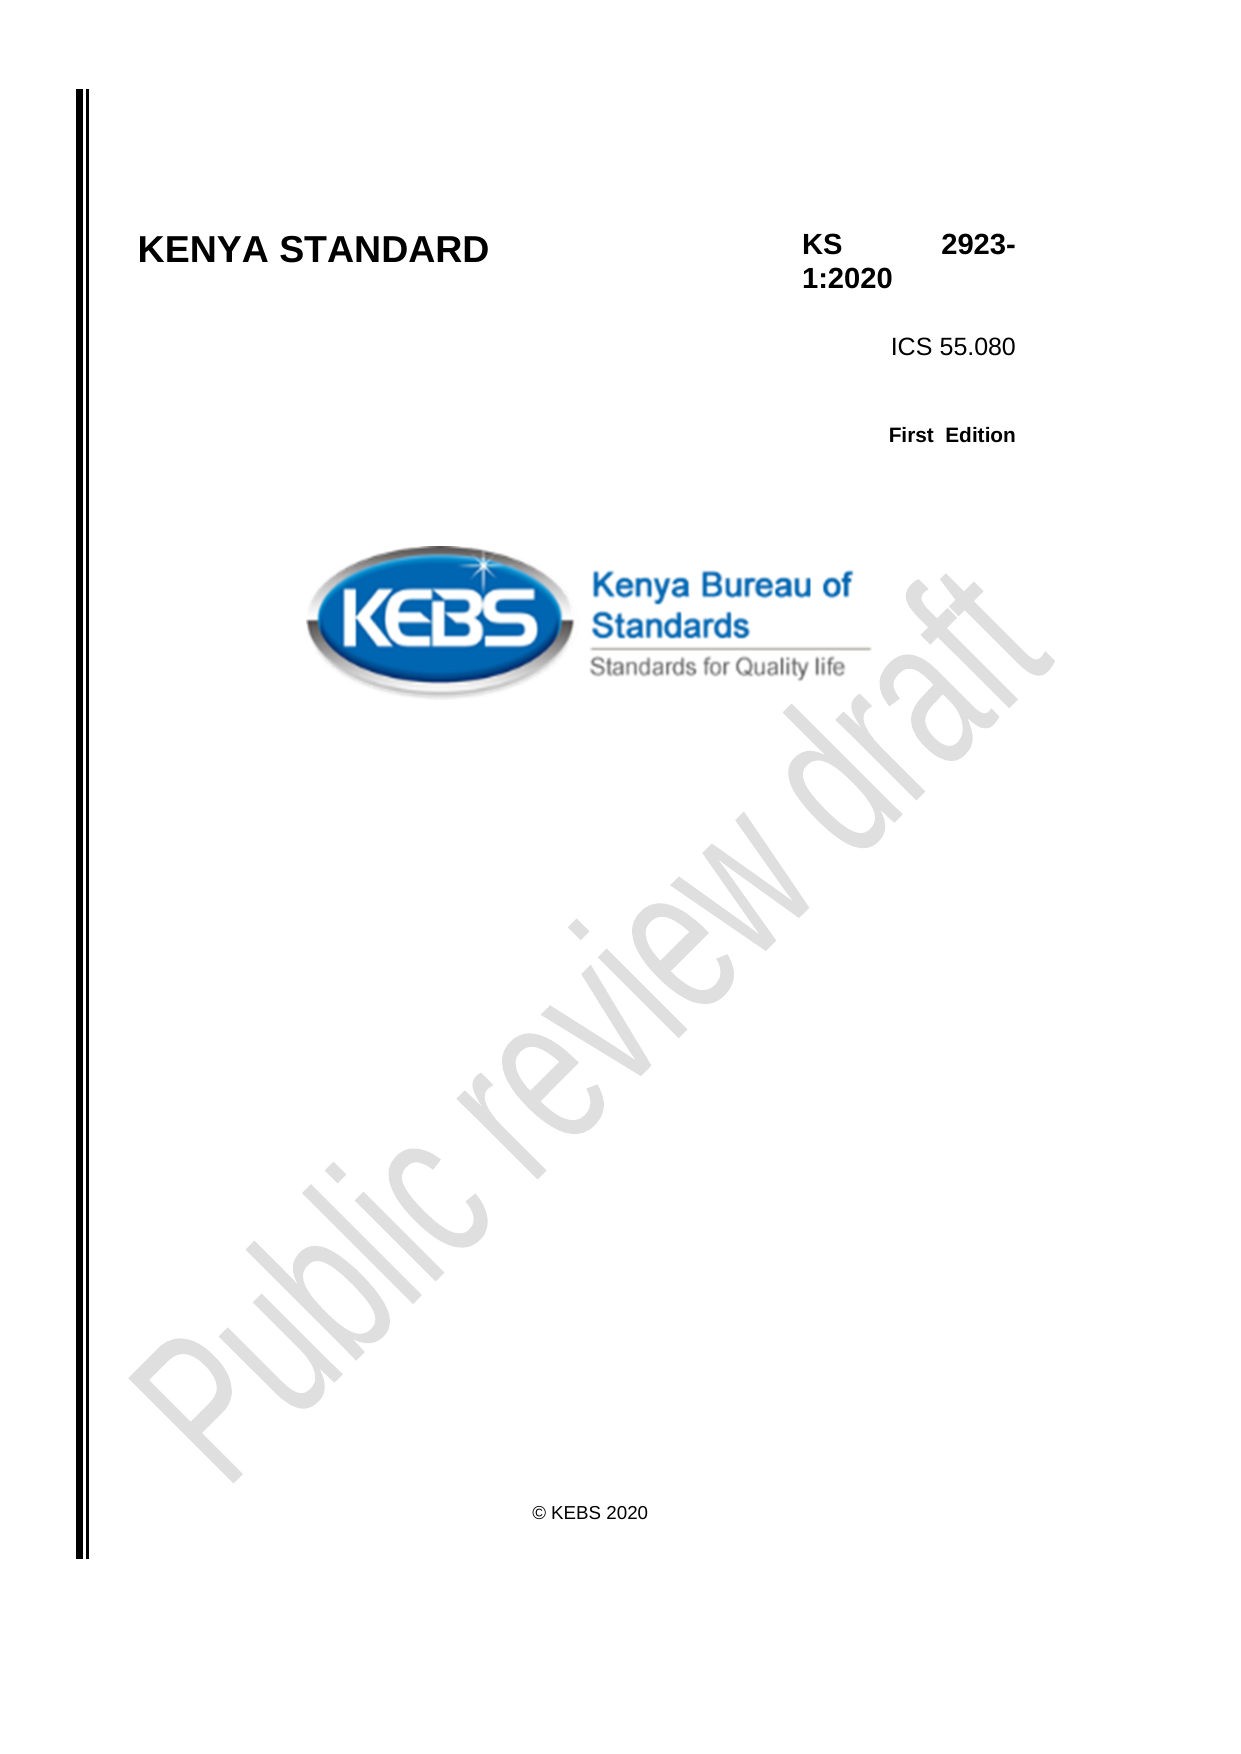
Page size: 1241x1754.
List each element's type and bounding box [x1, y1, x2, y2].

picture [306, 546, 874, 700]
